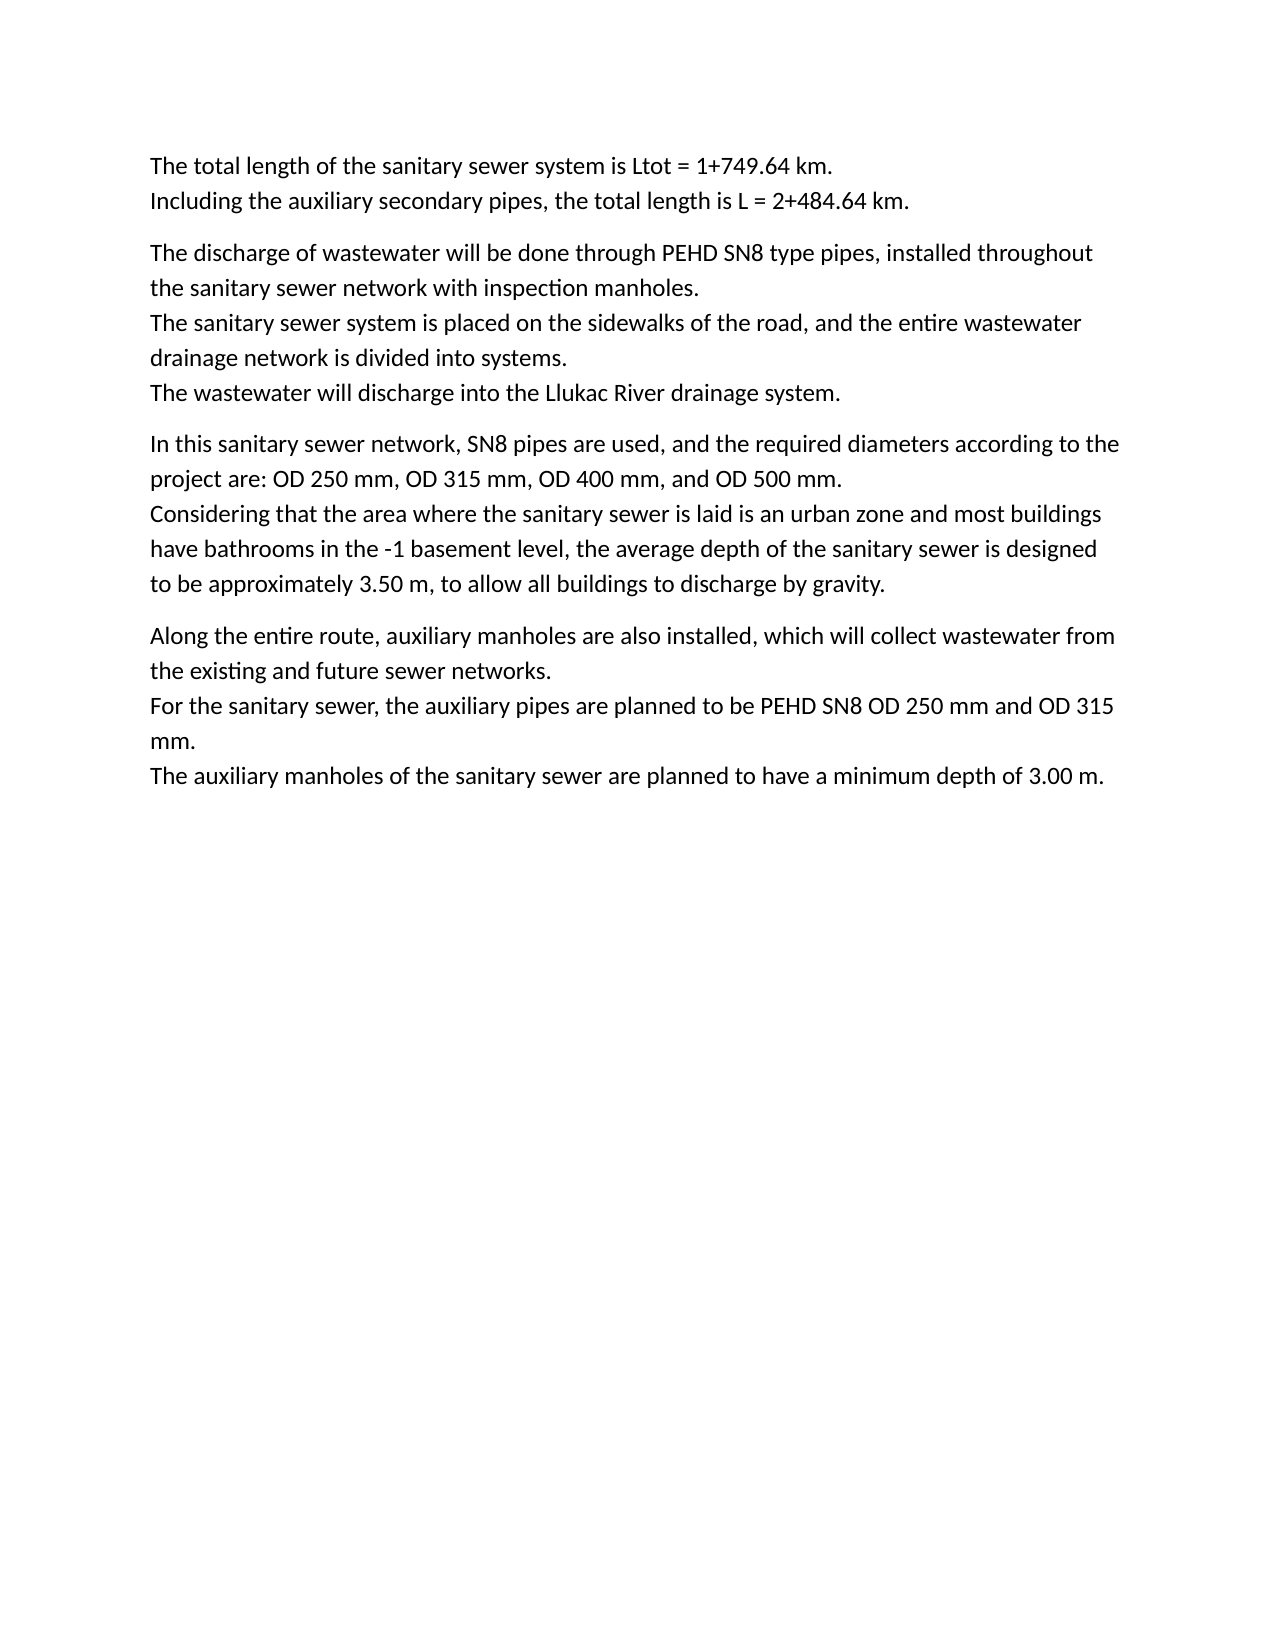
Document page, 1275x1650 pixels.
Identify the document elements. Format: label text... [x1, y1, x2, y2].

text In this sanitary sewer network, SN8 pipes are used, and the required diameters according to the project are: OD 250 mm, OD 315 mm, OD 400 mm, and OD 500 mm. Considering that the area where the sanitary sewer is laid is an urban zone and most buildings have bathrooms in the -1 basement level, the average depth of the sanitary sewer is designed to be approximately 3.50 m, to allow all buildings to discharge by gravity. [150, 428, 1125, 599]
text Along the entire route, auxiliary manholes are also installed, which will collect wastewater from the existing and future sewer networks. For the sanitary sewer, the auxiliary pipes are planned to be PEHD SN8 OD 250 mm and OD 315 mm. The auxiliary manholes of the sanitary sewer are planned to have a minimum depth of 3.00 m. [150, 620, 1125, 791]
text The discharge of wastewater will be done through PEHD SN8 type pipes, installed throughout the sanitary sewer network with inspection manholes. The sanitary sewer system is placed on the sidewalks of the road, and the entire wastewater drainage network is divided into systems. The wastewater will discharge into the Llukac River drainage system. [150, 237, 1125, 407]
